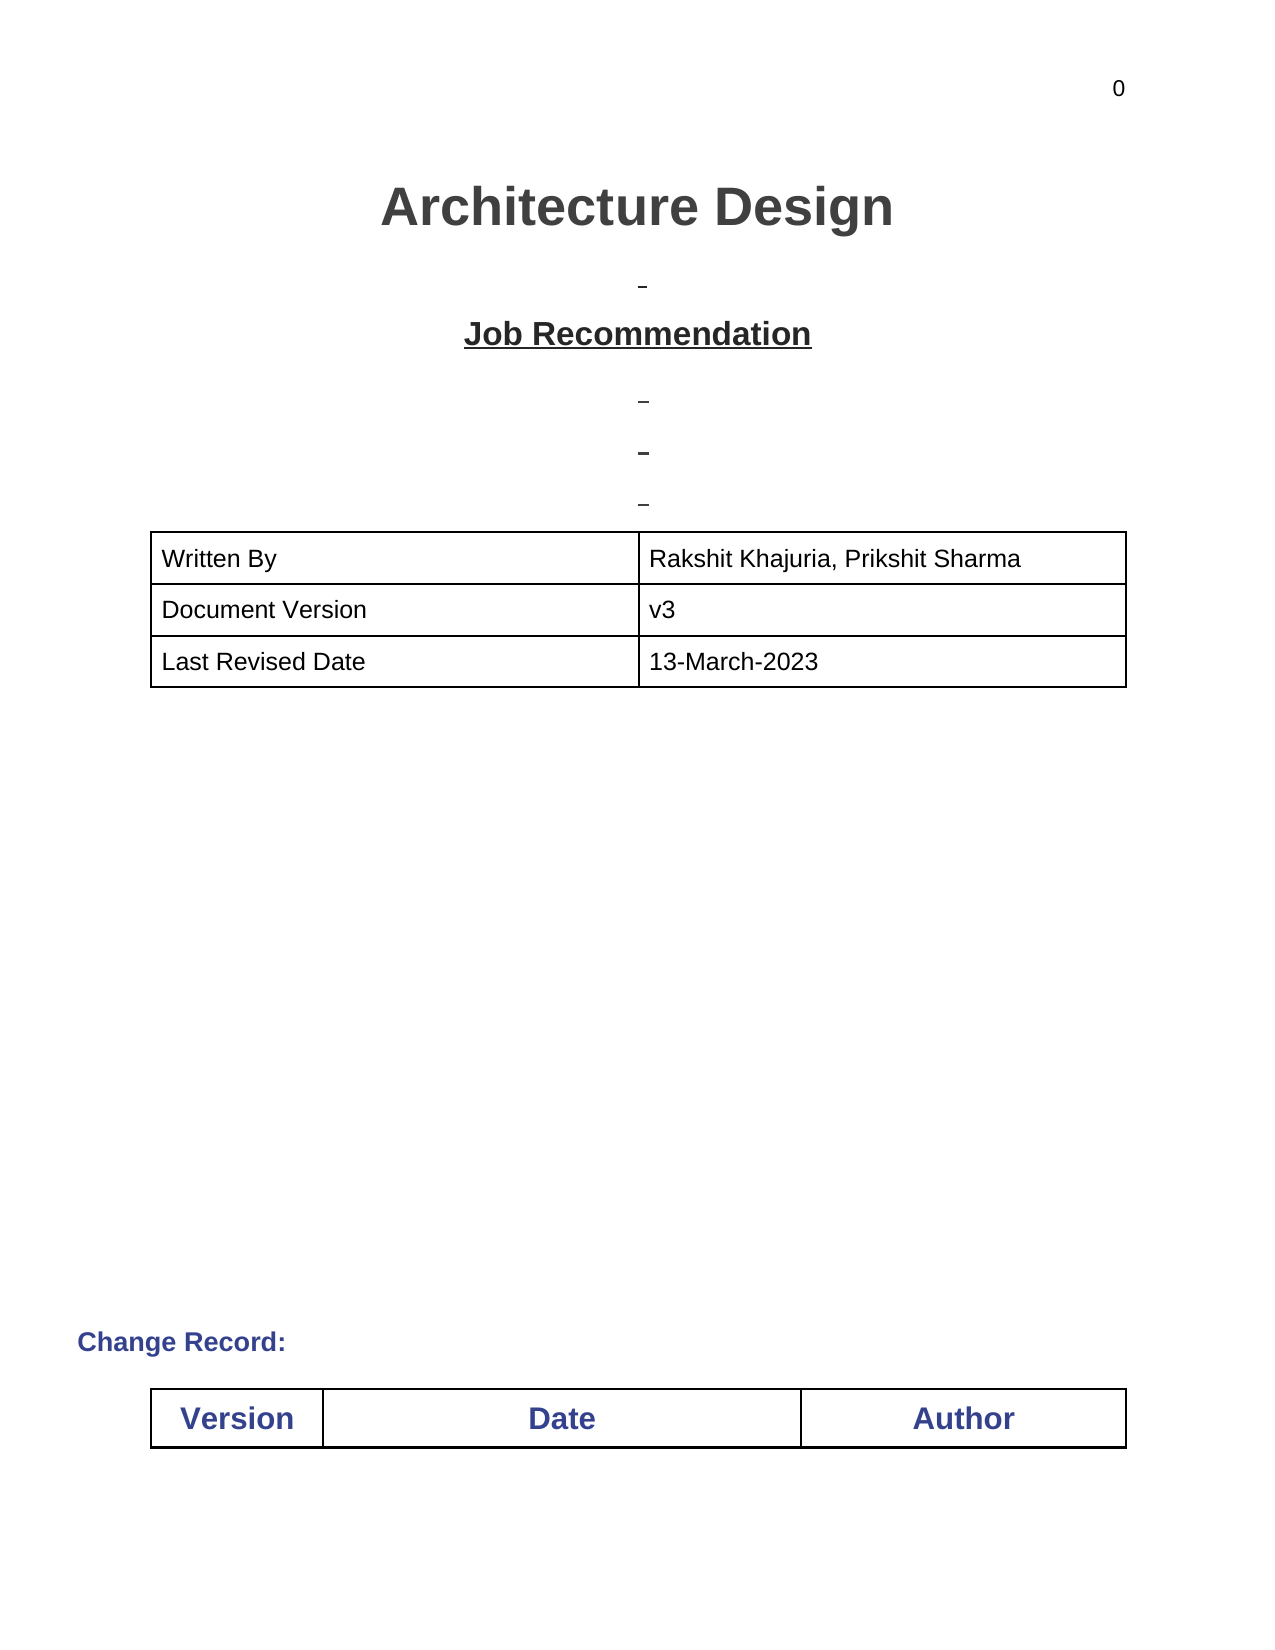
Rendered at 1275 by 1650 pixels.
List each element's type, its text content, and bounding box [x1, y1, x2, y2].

text Job Recommendation [150, 314, 1125, 352]
table_cell Last Revised Date [152, 637, 638, 686]
table_cell 13-March-2023 [640, 637, 1125, 686]
table_header Version [152, 1390, 322, 1446]
table_header Author [802, 1390, 1125, 1446]
table_header Rakshit Khajuria, Prikshit Sharma [640, 533, 1125, 583]
table_header Written By [152, 533, 638, 583]
subtitle Change Record: [77, 1326, 1125, 1357]
table_cell Document Version [152, 585, 638, 634]
table_cell v3 [640, 585, 1125, 634]
table_header Date [324, 1390, 800, 1446]
text Architecture Design [150, 175, 1125, 237]
